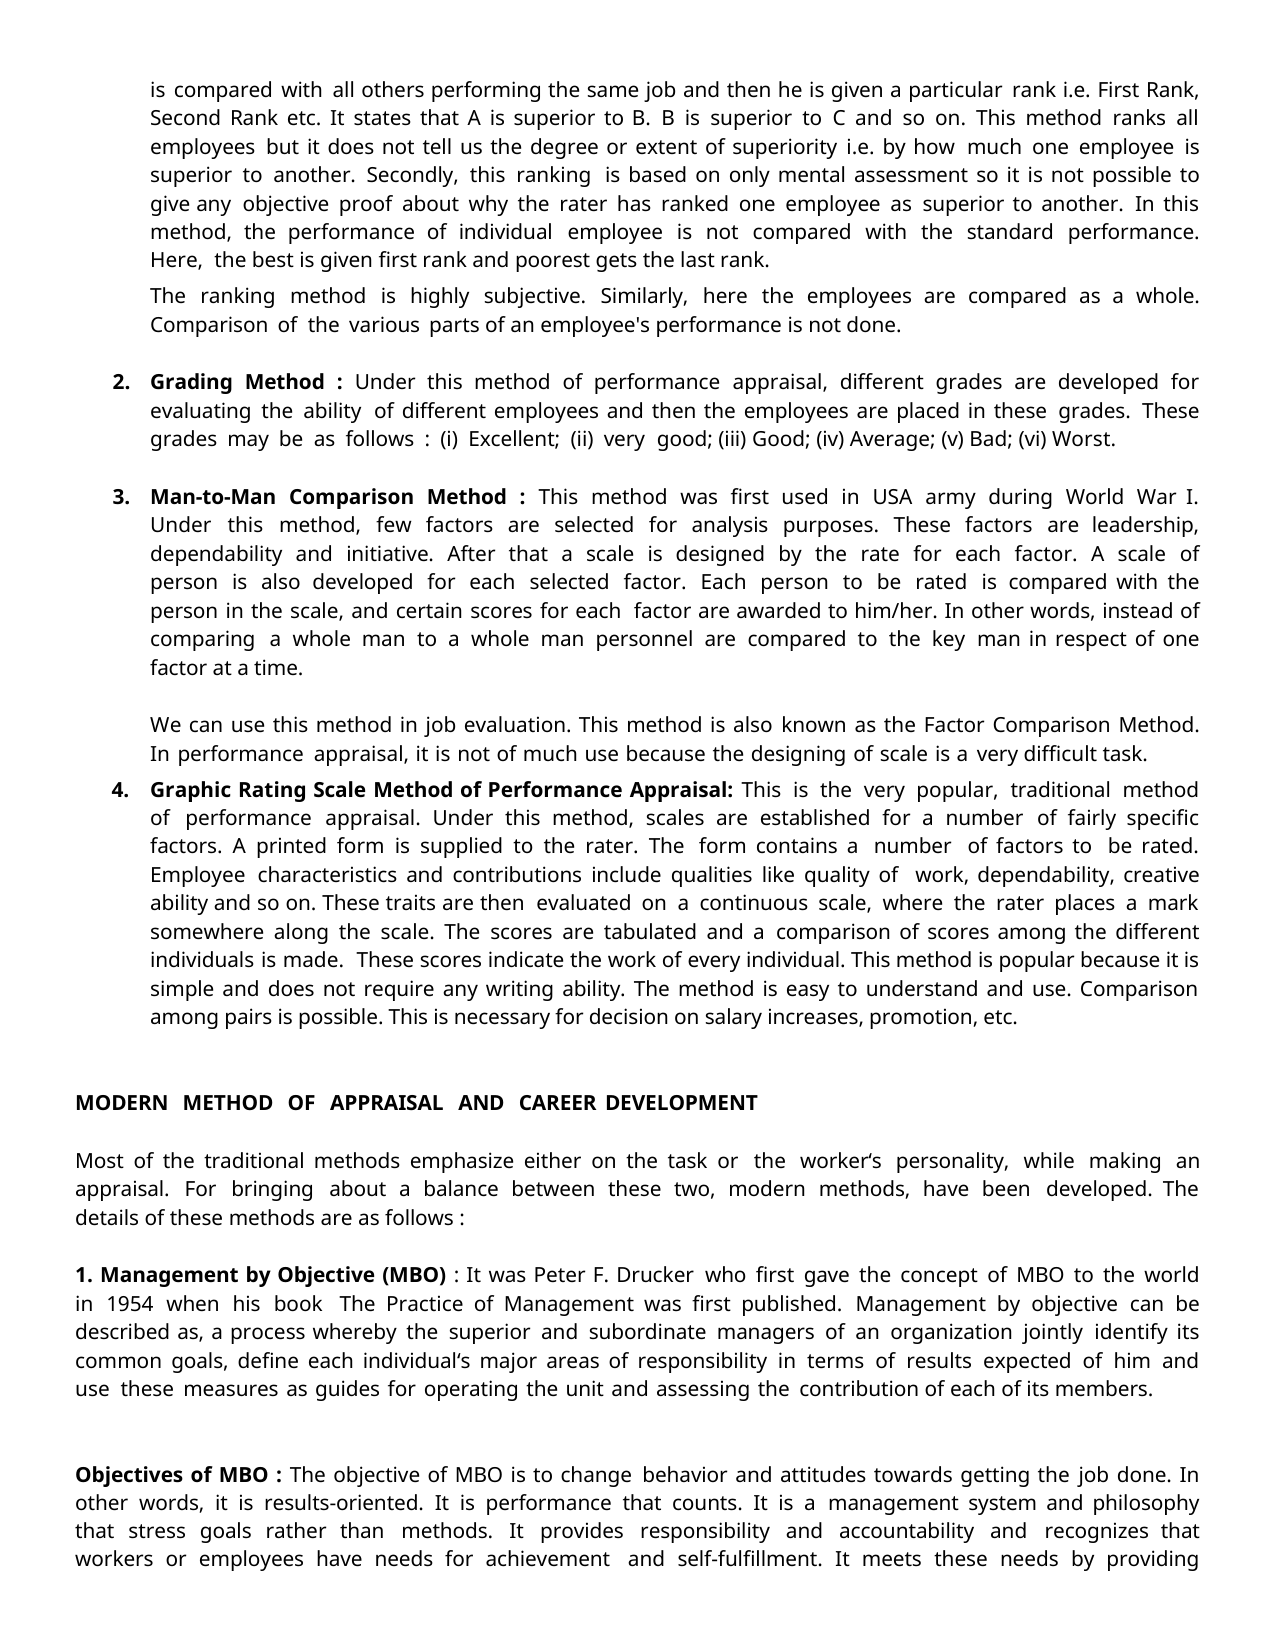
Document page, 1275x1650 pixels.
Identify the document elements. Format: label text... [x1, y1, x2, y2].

subtitle MODERN METHOD OF APPRAISAL AND CAREER DEVELOPMENT [75, 1088, 1200, 1116]
list Man-to-Man Comparison Method : This method was first used in USA army during World War I. Under this method, few factors are selected for analysis purposes. These factors are leadership, dependability and initiative. After that a scale is designed by the rate for each factor. A scale of person is also developed for each selected factor. Each person to be rated is compared with the person in the scale, and certain scores for each factor are awarded to him/her. In other words, instead of comparing a whole man to a whole man personnel are compared to the key man in respect of one factor at a time. [112, 482, 1200, 681]
list Grading Method : Under this method of performance appraisal, different grades are developed for evaluating the ability of different employees and then the employees are placed in these grades. These grades may be as follows : (i) Excellent; (ii) very good; (iii) Good; (iv) Average; (v) Bad; (vi) Worst. [112, 367, 1200, 453]
list Graphic Rating Scale Method of Performance Appraisal: This is the very popular, traditional method of performance appraisal. Under this method, scales are established for a number of fairly specific factors. A printed form is supplied to the rater. The form contains a number of factors to be rated. Employee characteristics and contributions include qualities like quality of work, dependability, creative ability and so on. These traits are then evaluated on a continuous scale, where the rater places a mark somewhere along the scale. The scores are tabulated and a comparison of scores among the different individuals is made. These scores indicate the work of every individual. This method is popular because it is simple and does not require any writing ability. The method is easy to understand and use. Comparison among pairs is possible. This is necessary for decision on salary increases, promotion, etc. [111, 775, 1200, 1031]
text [75, 1460, 1200, 1572]
text The ranking method is highly subjective. Similarly, here the employees are compared as a whole. Comparison of the various parts of an employee's performance is not done. [150, 281, 1200, 338]
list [112, 75, 1200, 274]
text We can use this method in job evaluation. This method is also known as the Factor Comparison Method. In performance appraisal, it is not of much use because the designing of scale is a very difficult task. [150, 711, 1200, 767]
text Most of the traditional methods emphasize either on the task or the worker‘s personality, while making an appraisal. For bringing about a balance between these two, modern methods, have been developed. The details of these methods are as follows : [75, 1146, 1200, 1231]
text 1. Management by Objective (MBO) : It was Peter F. Drucker who first gave the concept of MBO to the world in 1954 when his book The Practice of Management was first published. Management by objective can be described as, a process whereby the superior and subordinate managers of an organization jointly identify its common goals, define each individual‘s major areas of responsibility in terms of results expected of him and use these measures as guides for operating the unit and assessing the contribution of each of its members. [75, 1261, 1200, 1403]
